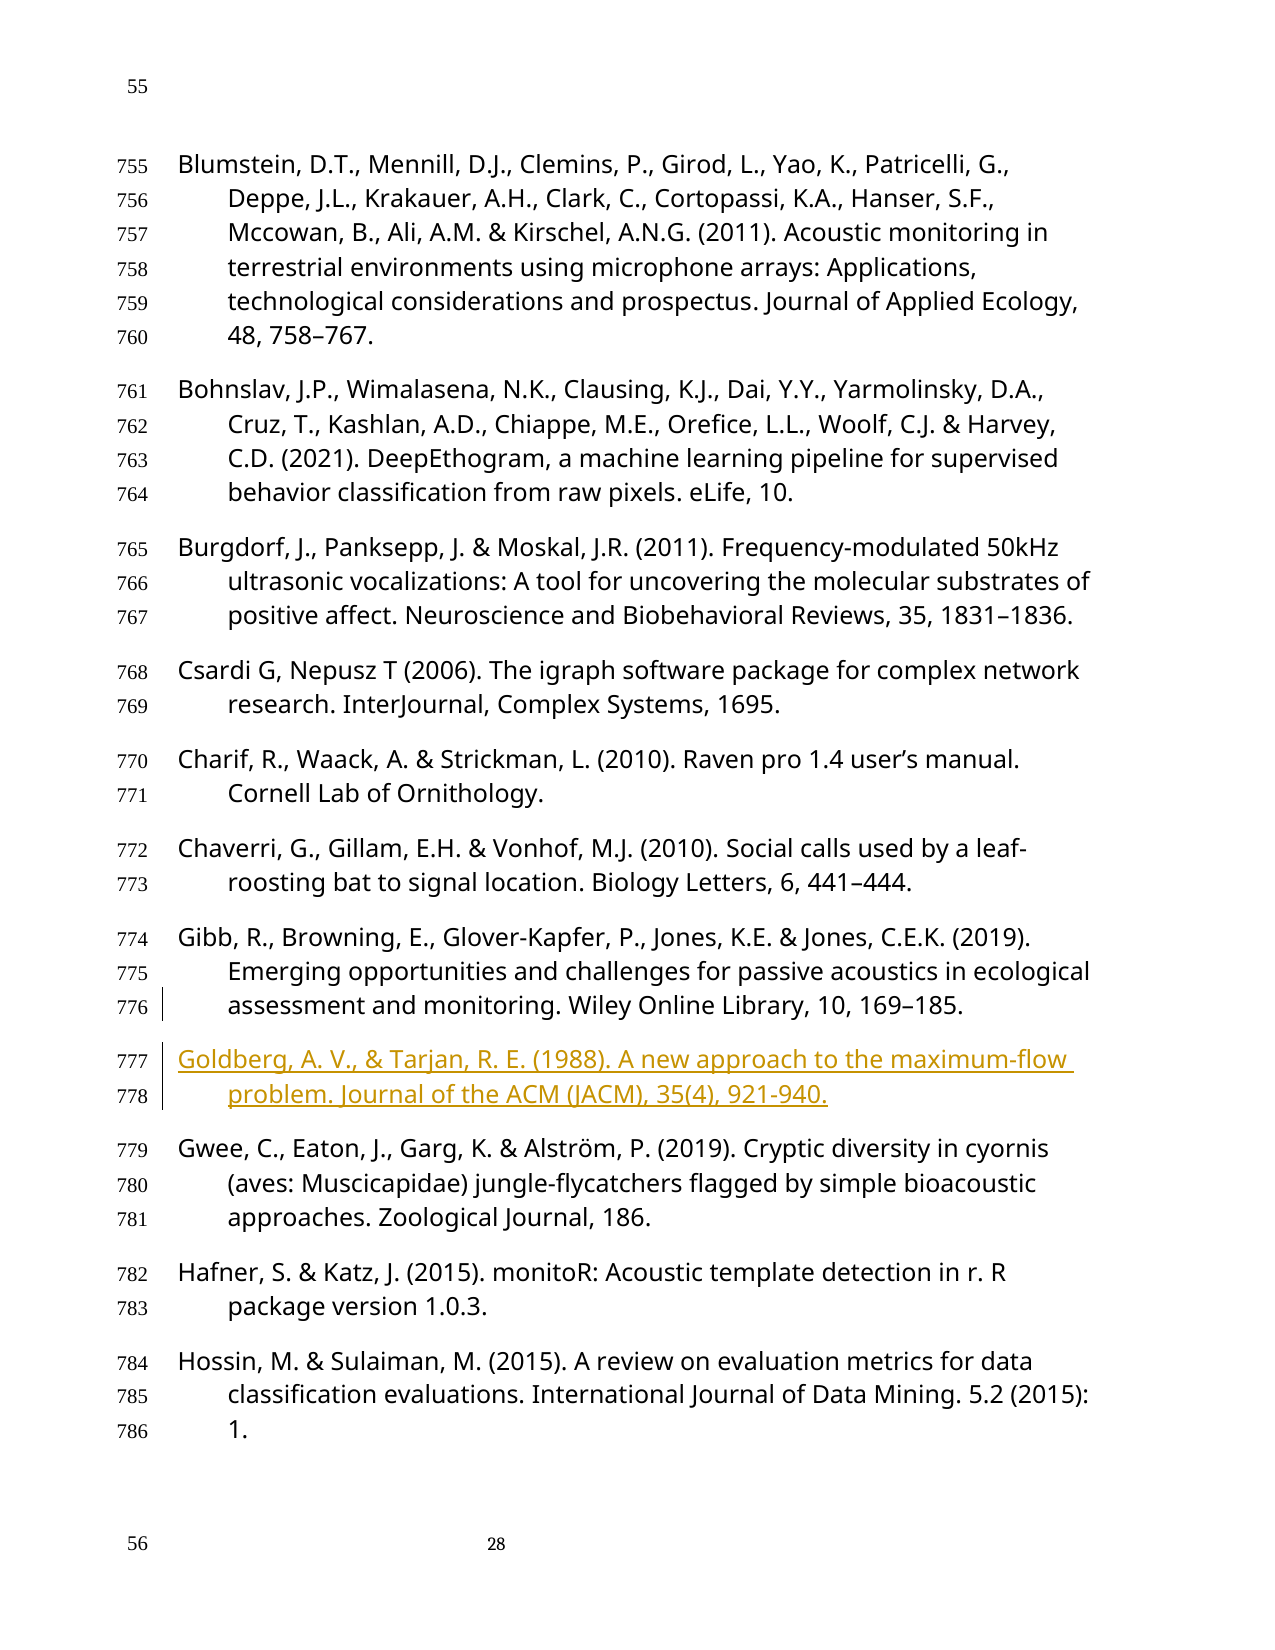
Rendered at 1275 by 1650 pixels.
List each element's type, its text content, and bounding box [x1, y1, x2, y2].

text Csardi G, Nepusz T (2006). The igraph software package for complex network research. InterJournal, Complex Systems, 1695. [177, 652, 1098, 720]
text Charif, R., Waack, A. & Strickman, L. (2010). Raven pro 1.4 user’s manual. Cornell Lab of Ornithology. [177, 741, 1098, 809]
text Hafner, S. & Katz, J. (2015). monitoR: Acoustic template detection in r. R package version 1.0.3. [177, 1254, 1098, 1322]
text Blumstein, D.T., Mennill, D.J., Clemins, P., Girod, L., Yao, K., Patricelli, G., Deppe, J.L., Krakauer, A.H., Clark, C., Cortopassi, K.A., Hanser, S.F., Mccowan, B., Ali, A.M. & Kirschel, A.N.G. (2011). Acoustic monitoring in terrestrial environments using microphone arrays: Applications, technological considerations and prospectus. Journal of Applied Ecology, 48, 758–767. [177, 147, 1098, 351]
text Chaverri, G., Gillam, E.H. & Vonhof, M.J. (2010). Social calls used by a leaf-roosting bat to signal location. Biology Letters, 6, 441–444. [177, 830, 1098, 898]
text Burgdorf, J., Panksepp, J. & Moskal, J.R. (2011). Frequency-modulated 50kHz ultrasonic vocalizations: A tool for uncovering the molecular substrates of positive affect. Neuroscience and Biobehavioral Reviews, 35, 1831–1836. [177, 529, 1098, 631]
text Bohnslav, J.P., Wimalasena, N.K., Clausing, K.J., Dai, Y.Y., Yarmolinsky, D.A., Cruz, T., Kashlan, A.D., Chiappe, M.E., Orefice, L.L., Woolf, C.J. & Harvey, C.D. (2021). DeepEthogram, a machine learning pipeline for supervised behavior classification from raw pixels. eLife, 10. [177, 372, 1098, 508]
text Gibb, R., Browning, E., Glover-Kapfer, P., Jones, K.E. & Jones, C.E.K. (2019). Emerging opportunities and challenges for passive acoustics in ecological assessment and monitoring. Wiley Online Library, 10, 169–185. [177, 919, 1098, 1021]
text Gwee, C., Eaton, J., Garg, K. & Alström, P. (2019). Cryptic diversity in cyornis (aves: Muscicapidae) jungle-flycatchers flagged by simple bioacoustic approaches. Zoological Journal, 186. [177, 1131, 1098, 1233]
text Hossin, M. & Sulaiman, M. (2015). A review on evaluation metrics for data classification evaluations. International Journal of Data Mining. 5.2 (2015): 1. [177, 1343, 1098, 1445]
